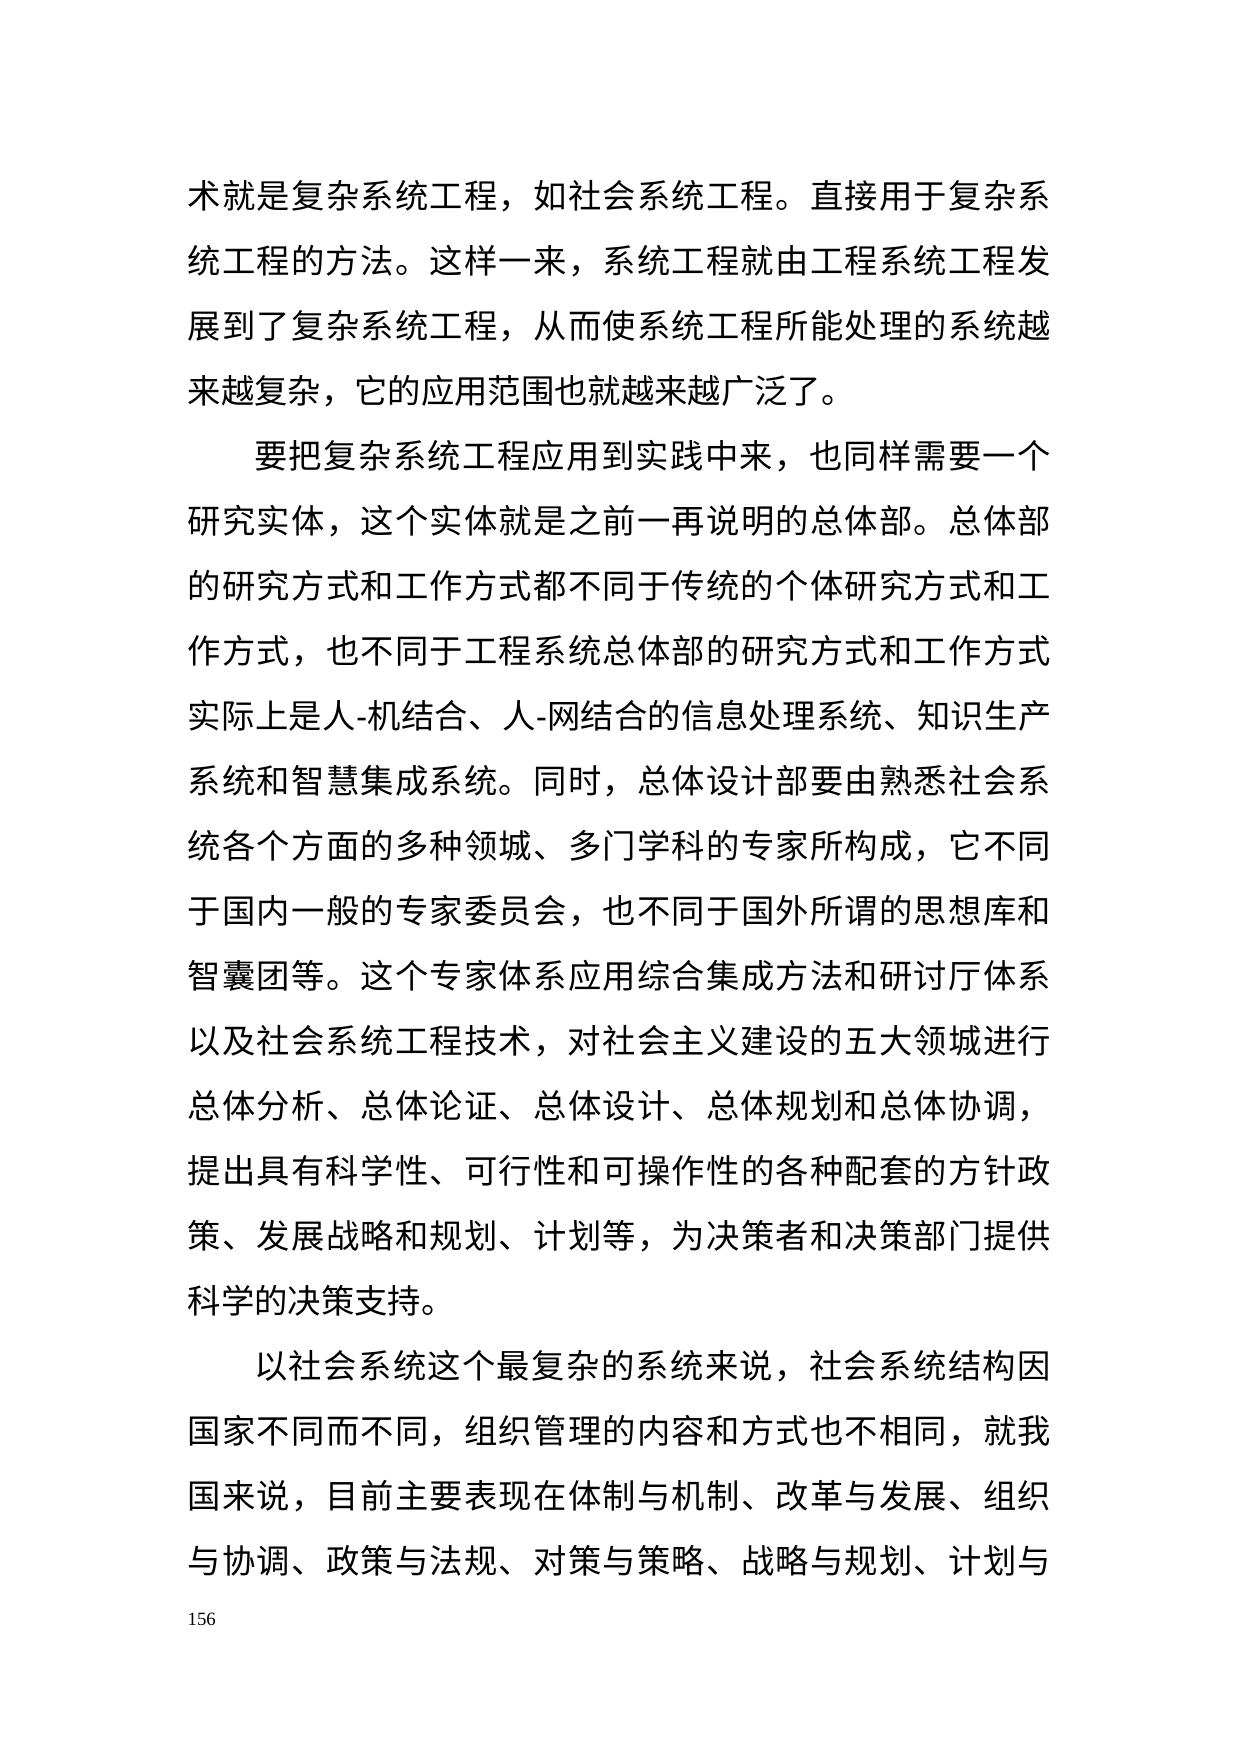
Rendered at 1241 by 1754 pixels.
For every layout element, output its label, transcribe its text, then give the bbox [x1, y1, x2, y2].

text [187, 162, 1053, 422]
text 要把复杂系统工程应用到实践中来，也同样需要一个研究实体，这个实体就是之前一再说明的总体部。总体部的研究方式和工作方式都不同于传统的个体研究方式和工作方式，也不同于工程系统总体部的研究方式和工作方式，实际上是人-机结合、人-网结合的信息处理系统、知识生产系统和智慧集成系统。同时，总体设计部要由熟悉社会系统各个方面的多种领城、多门学科的专家所构成，它不同于国内一般的专家委员会，也不同于国外所谓的思想库和智囊团等。这个专家体系应用综合集成方法和研讨厅体系以及社会系统工程技术，对社会主义建设的五大领城进行总体分析、总体论证、总体设计、总体规划和总体协调，提出具有科学性、可行性和可操作性的各种配套的方针政策、发展战略和规划、计划等，为决策者和决策部门提供科学的决策支持。 [187, 422, 1053, 1332]
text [187, 1332, 1053, 1592]
